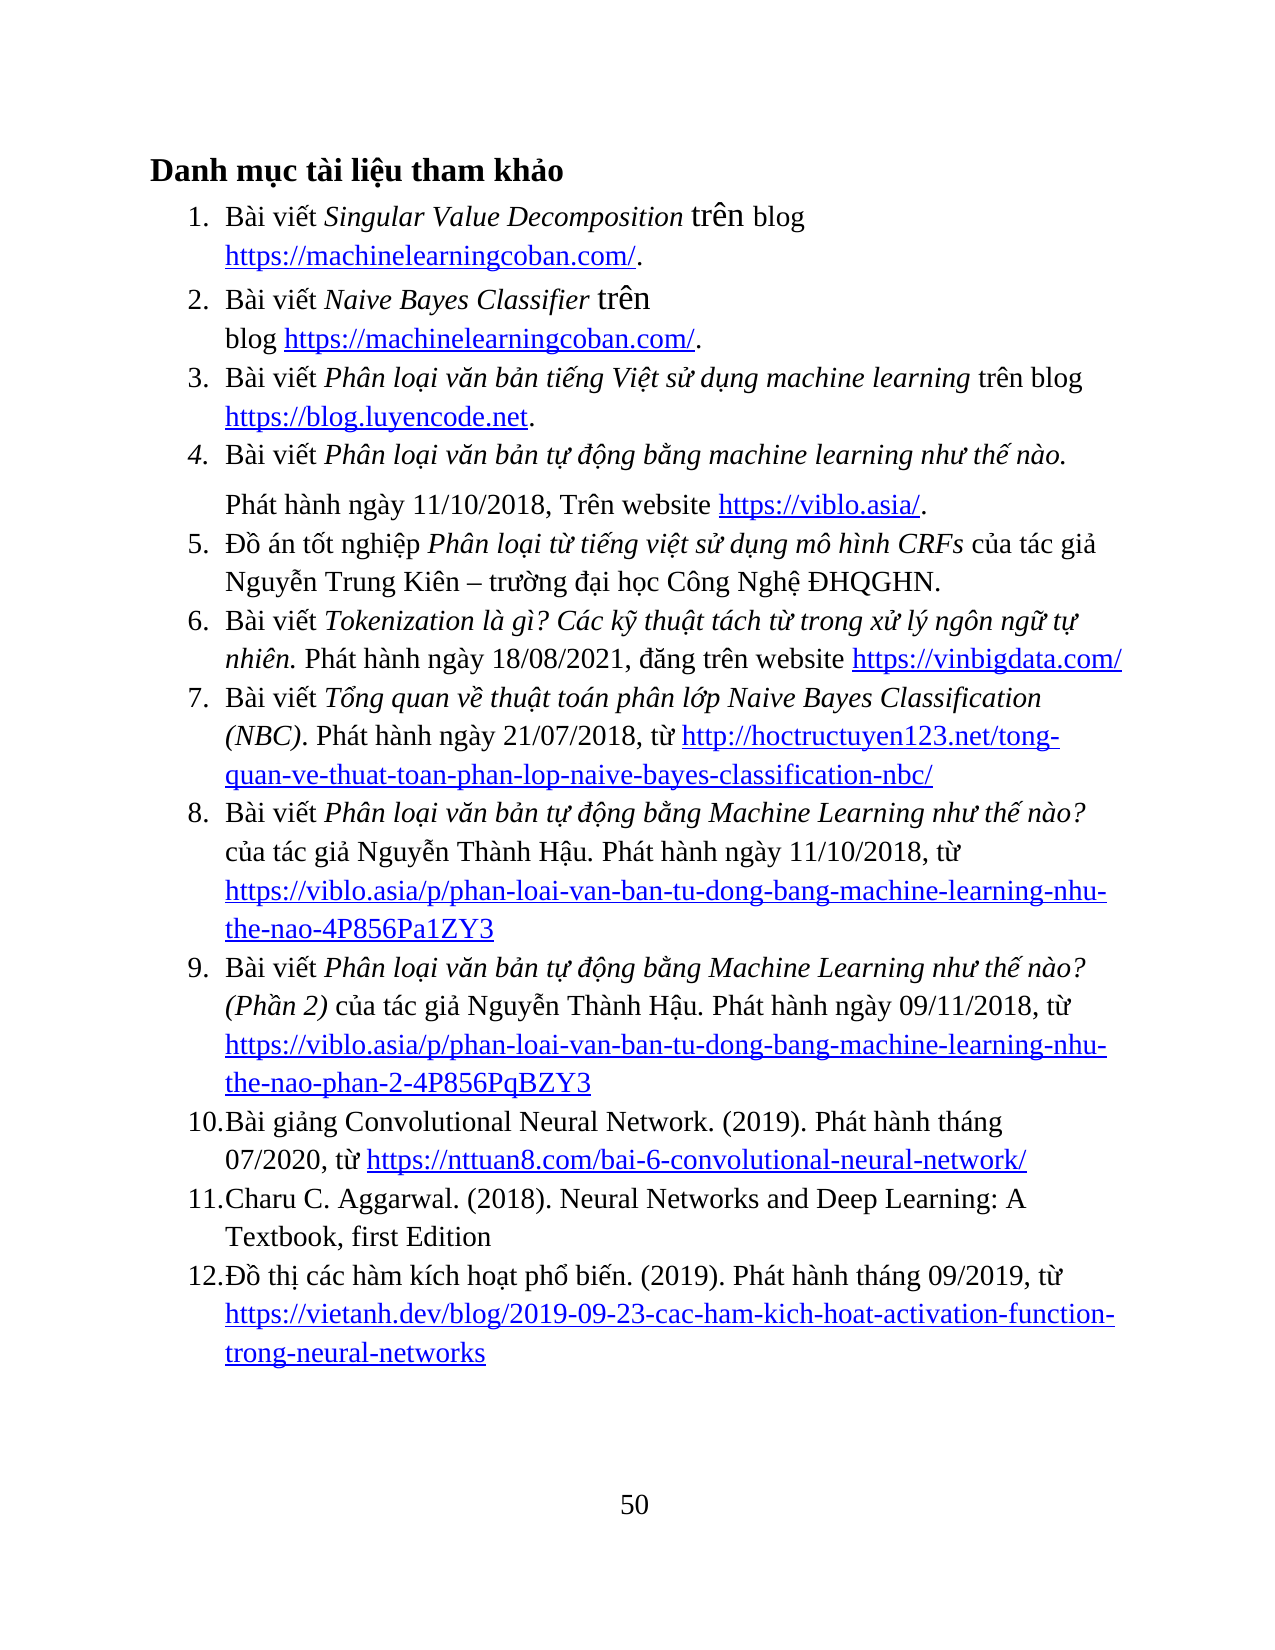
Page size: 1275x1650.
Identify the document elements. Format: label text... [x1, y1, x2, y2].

list Bài viết Tổng quan về thuật toán phân lớp Naive Bayes Classification (NBC). Phát hành ngày 21/07/2018, từ http://hoctructuyen123.net/tong- quan-ve-thuat-toan-phan-lop-naive-bayes-classification-nbc/ [187, 680, 1060, 791]
subtitle Danh mục tài liệu tham khảo [150, 150, 1137, 188]
list Bài giảng Convolutional Neural Network. (2019). Phát hành tháng 07/2020, từ https://nttuan8.com/bai-6-convolutional-neural-network/ [187, 1104, 1113, 1176]
text Phát hành ngày 11/10/2018, Trên website https://viblo.asia/. [225, 487, 1137, 520]
list Bài viết Phân loại văn bản tự động bằng Machine Learning như thế nào? của tác giả Nguyễn Thành Hậu. Phát hành ngày 11/10/2018, từ https://viblo.asia/p/phan-loai-van-ban-tu-dong-bang-machine-learning-nhu- the-nao-4P856Pa1ZY3 [187, 796, 1108, 945]
list Bài viết Tokenization là gì? Các kỹ thuật tách từ trong xử lý ngôn ngữ tự nhiên. Phát hành ngày 18/08/2021, đăng trên website https://vinbigdata.com/ [187, 603, 1122, 675]
list Bài viết Phân loại văn bản tự động bằng machine learning như thế nào. [187, 437, 1137, 471]
list Bài viết Naive Bayes Classifier trên blog https://machinelearningcoban.com/. [187, 277, 710, 355]
list Đồ thị các hàm kích hoạt phổ biến. (2019). Phát hành tháng 09/2019, từ https://vietanh.dev/blog/2019-09-23-cac-ham-kich-hoat-activation-function- trong-neural-networks [187, 1258, 1116, 1369]
list Bài viết Phân loại văn bản tự động bằng Machine Learning như thế nào? (Phần 2) của tác giả Nguyễn Thành Hậu. Phát hành ngày 09/11/2018, từ https://viblo.asia/p/phan-loai-van-ban-tu-dong-bang-machine-learning-nhu- the-nao-phan-2-4P856PqBZY3 [187, 950, 1108, 1099]
list Bài viết Phân loại văn bản tiếng Việt sử dụng machine learning trên blog https://blog.luyencode.net. [187, 360, 1124, 432]
list Bài viết Singular Value Decomposition trên blog https://machinelearningcoban.com/. [187, 194, 805, 272]
list Đồ án tốt nghiệp Phân loại từ tiếng việt sử dụng mô hình CRFs của tác giả Nguyễn Trung Kiên – trường đại học Công Nghệ ĐHQGHN. [187, 526, 1097, 598]
list Charu C. Aggarwal. (2018). Neural Networks and Deep Learning: A Textbook, first Edition [187, 1181, 1027, 1253]
